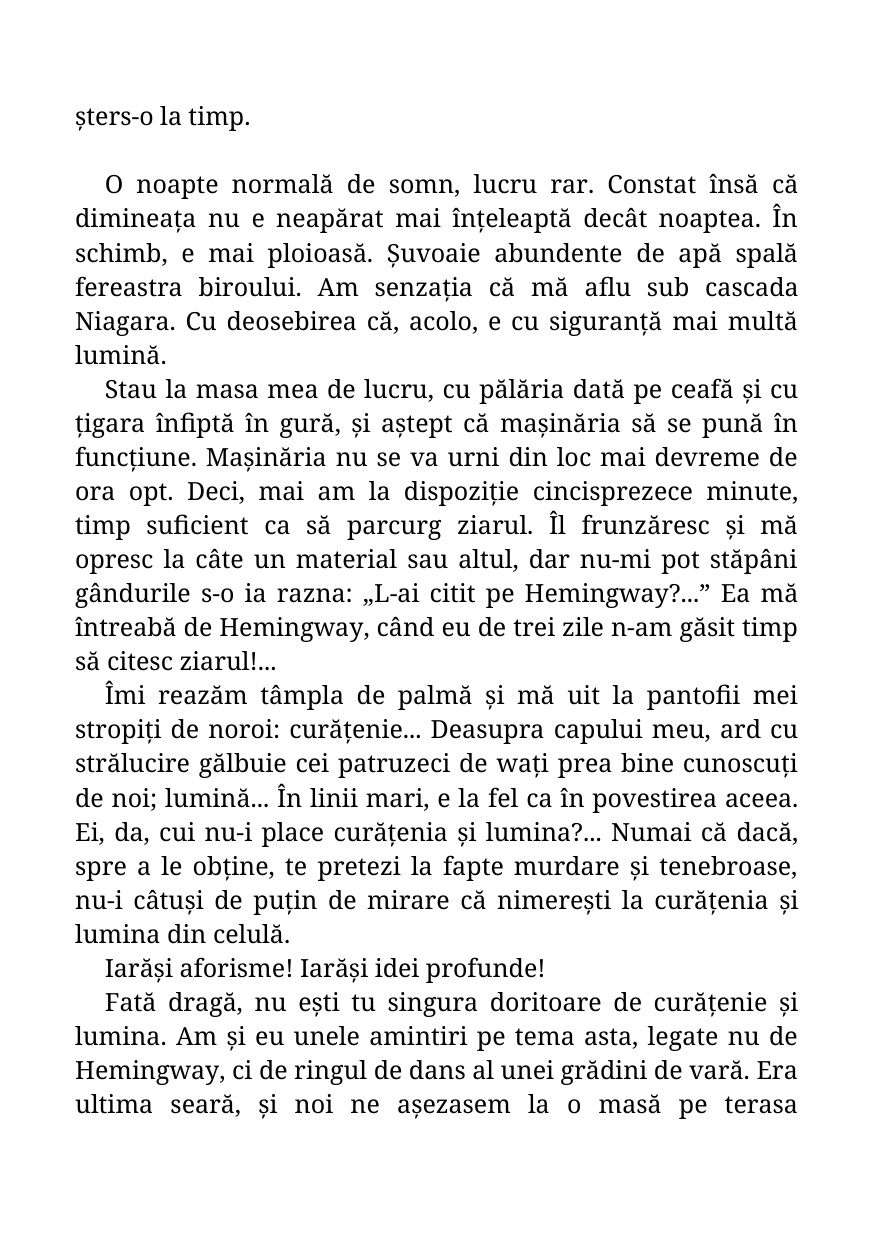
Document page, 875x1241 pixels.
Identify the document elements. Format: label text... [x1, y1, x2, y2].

text Îmi reazăm tâmpla de palmă şi mă uit la pantofii mei stropiţi de noroi: curăţenie... Deasupra capului meu, ard cu strălucire gălbuie cei patruzeci de waţi prea bine cunoscuţi de noi; lumină... În linii mari, e la fel ca în povestirea aceea. Ei, da, cui nu-i place curăţenia şi lumina?... Numai că dacă, spre a le obţine, te pretezi la fapte murdare şi tenebroase, nu-i câtuşi de puţin de mirare că nimereşti la curăţenia şi lumina din celulă. [75, 678, 799, 951]
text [75, 99, 799, 133]
text O noapte normală de somn, lucru rar. Constat însă că dimineaţa nu e neapărat mai înţeleaptă decât noaptea. În schimb, e mai ploioasă. Şuvoaie abundente de apă spală fereastra biroului. Am senzaţia că mă aflu sub cascada Niagara. Cu deosebirea că, acolo, e cu siguranţă mai multă lumină. [75, 167, 799, 371]
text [75, 984, 799, 1121]
text Iarăşi aforisme! Iarăşi idei profunde! [75, 951, 799, 984]
text Stau la masa mea de lucru, cu pălăria dată pe ceafă şi cu ţigara înfiptă în gură, şi aştept că maşinăria să se pună în funcţiune. Maşinăria nu se va urni din loc mai devreme de ora opt. Deci, mai am la dispoziţie cincisprezece minute, timp suficient ca să parcurg ziarul. Îl frunzăresc şi mă opresc la câte un material sau altul, dar nu-mi pot stăpâni gândurile s-o ia razna: „L-ai citit pe Hemingway?...” Ea mă întreabă de Hemingway, când eu de trei zile n-am găsit timp să citesc ziarul!... [75, 371, 799, 678]
